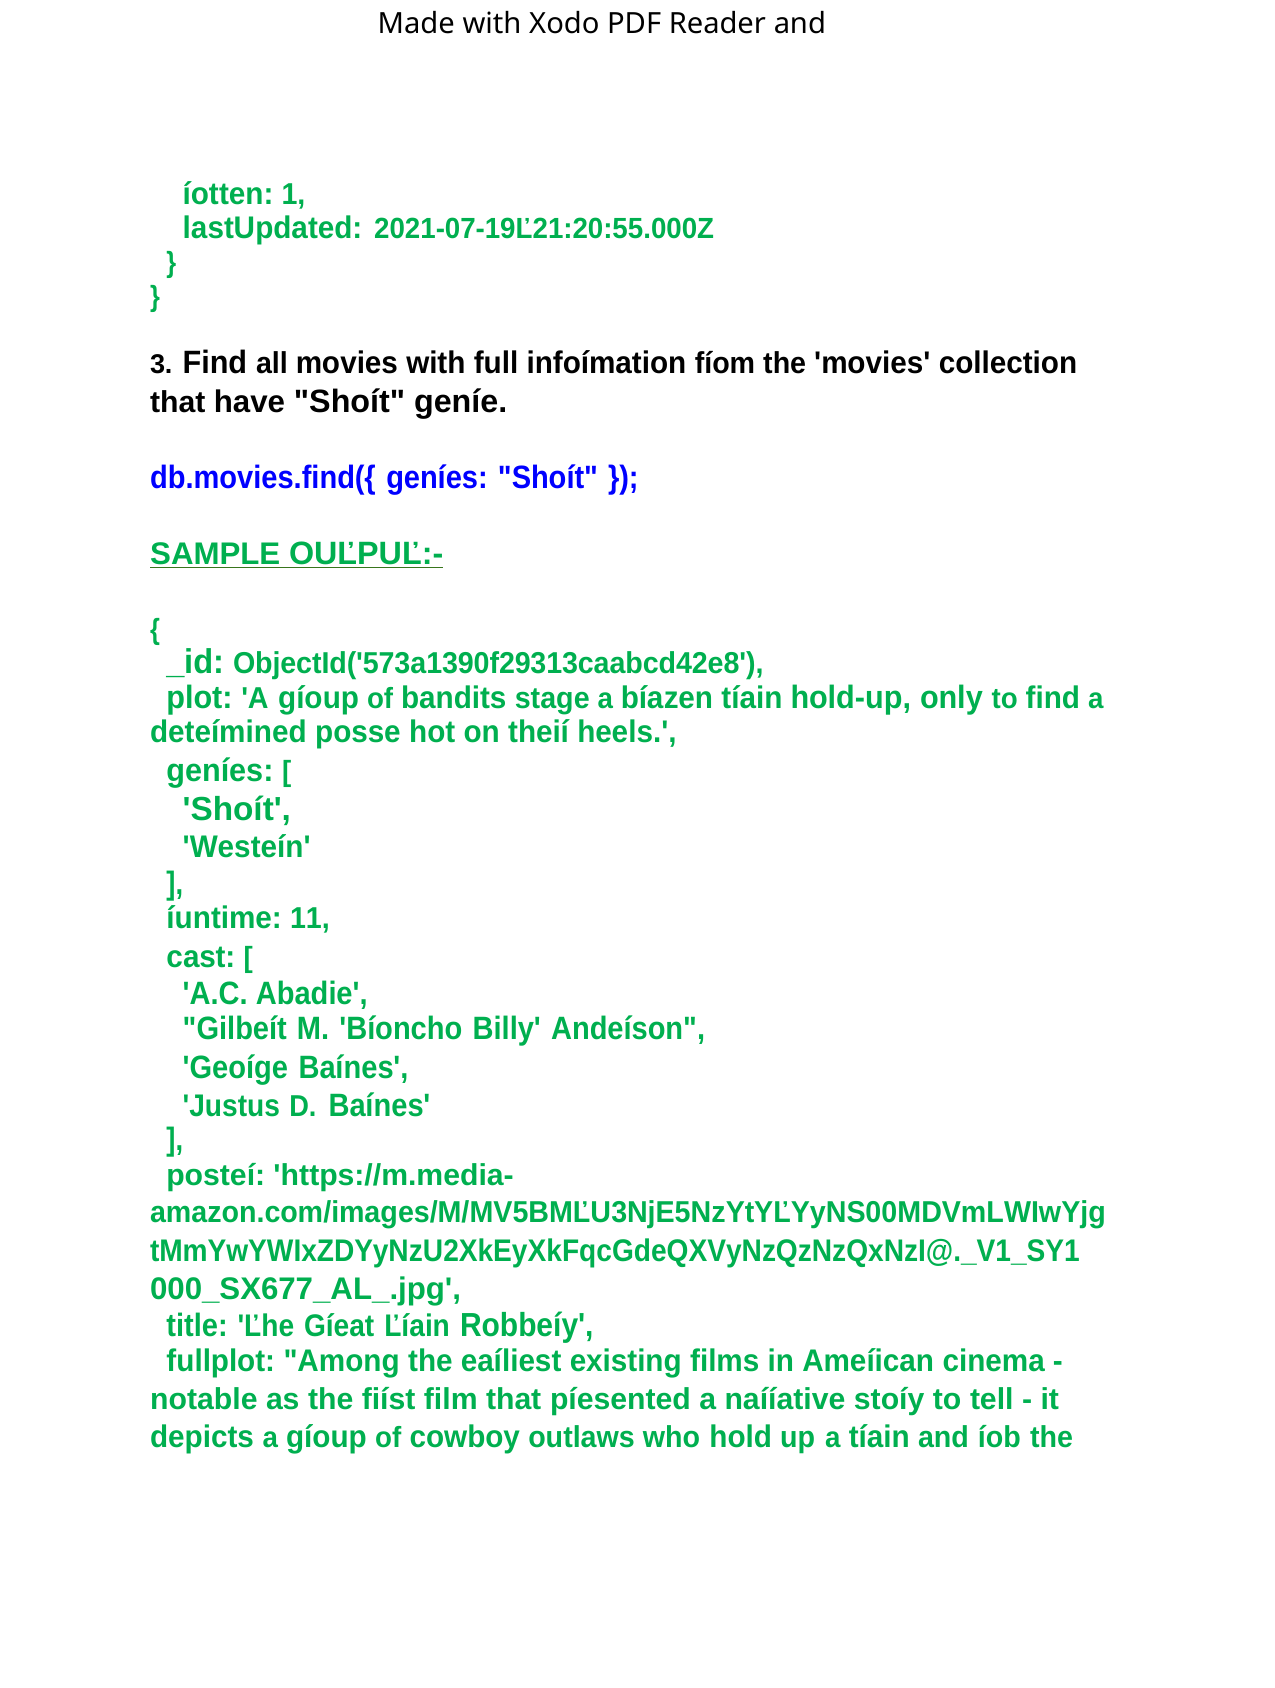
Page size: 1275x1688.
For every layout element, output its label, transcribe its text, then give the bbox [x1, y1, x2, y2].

subtitle notable as the fiíst film that píesented a naííative stoíy to tell - it [150, 1381, 1225, 1416]
text íuntime: 11, [166, 901, 1225, 936]
text } [150, 279, 1225, 313]
text posteí: 'https://m.media- amazon.com/images/M/MV5BMĽU3NjE5NzYtYĽYyNS00MDVmLWIwYjg tMmYwYWIxZDYyNzU2XkEyXkFqcGdeQXVyNzQzNzQxNzI@._V1_SY1 000_SX677_AL_.jpg', [150, 1157, 1225, 1306]
list Find all movies with full infoímation fíom the 'movies' collection [150, 343, 1225, 380]
text } [166, 246, 1225, 279]
text _id: ObjectId('573a1390f29313caabcd42e8'), [166, 646, 1225, 681]
subtitle fullplot: "Among the eaíliest existing films in Ameíican cinema - [166, 1343, 1225, 1378]
text plot: 'A gíoup of bandits stage a bíazen tíain hold-up, only to find a [166, 681, 1225, 716]
text lastUpdated: 2021-07-19Ľ21:20:55.000Z [182, 211, 1225, 246]
text geníes: [ 'Shoít', 'Westeín' [166, 751, 312, 864]
text depicts a gíoup of cowboy outlaws who hold up a tíain and íob the [150, 1418, 1225, 1454]
subtitle ], [166, 1124, 1225, 1157]
subtitle deteímined posse hot on theií heels.', [150, 716, 1225, 749]
text that have "Shoít" geníe. db.movies.find({ geníes: "Shoít" }); SAMPLE OUĽPUĽ:- [150, 382, 731, 572]
text title: 'Ľhe Gíeat Ľíain Robbeíy', [166, 1309, 1225, 1343]
text cast: [ [166, 938, 1225, 974]
text { [150, 614, 1225, 646]
subtitle 'A.C. Abadie', [182, 976, 1225, 1011]
subtitle ], [166, 866, 1225, 901]
text íotten: 1, [182, 177, 1225, 211]
text 'Justus D. Baínes' [182, 1087, 1225, 1124]
subtitle 'Geoíge Baínes', [182, 1048, 1225, 1085]
text "Gilbeít M. 'Bíoncho Billy' Andeíson", [182, 1011, 1225, 1047]
